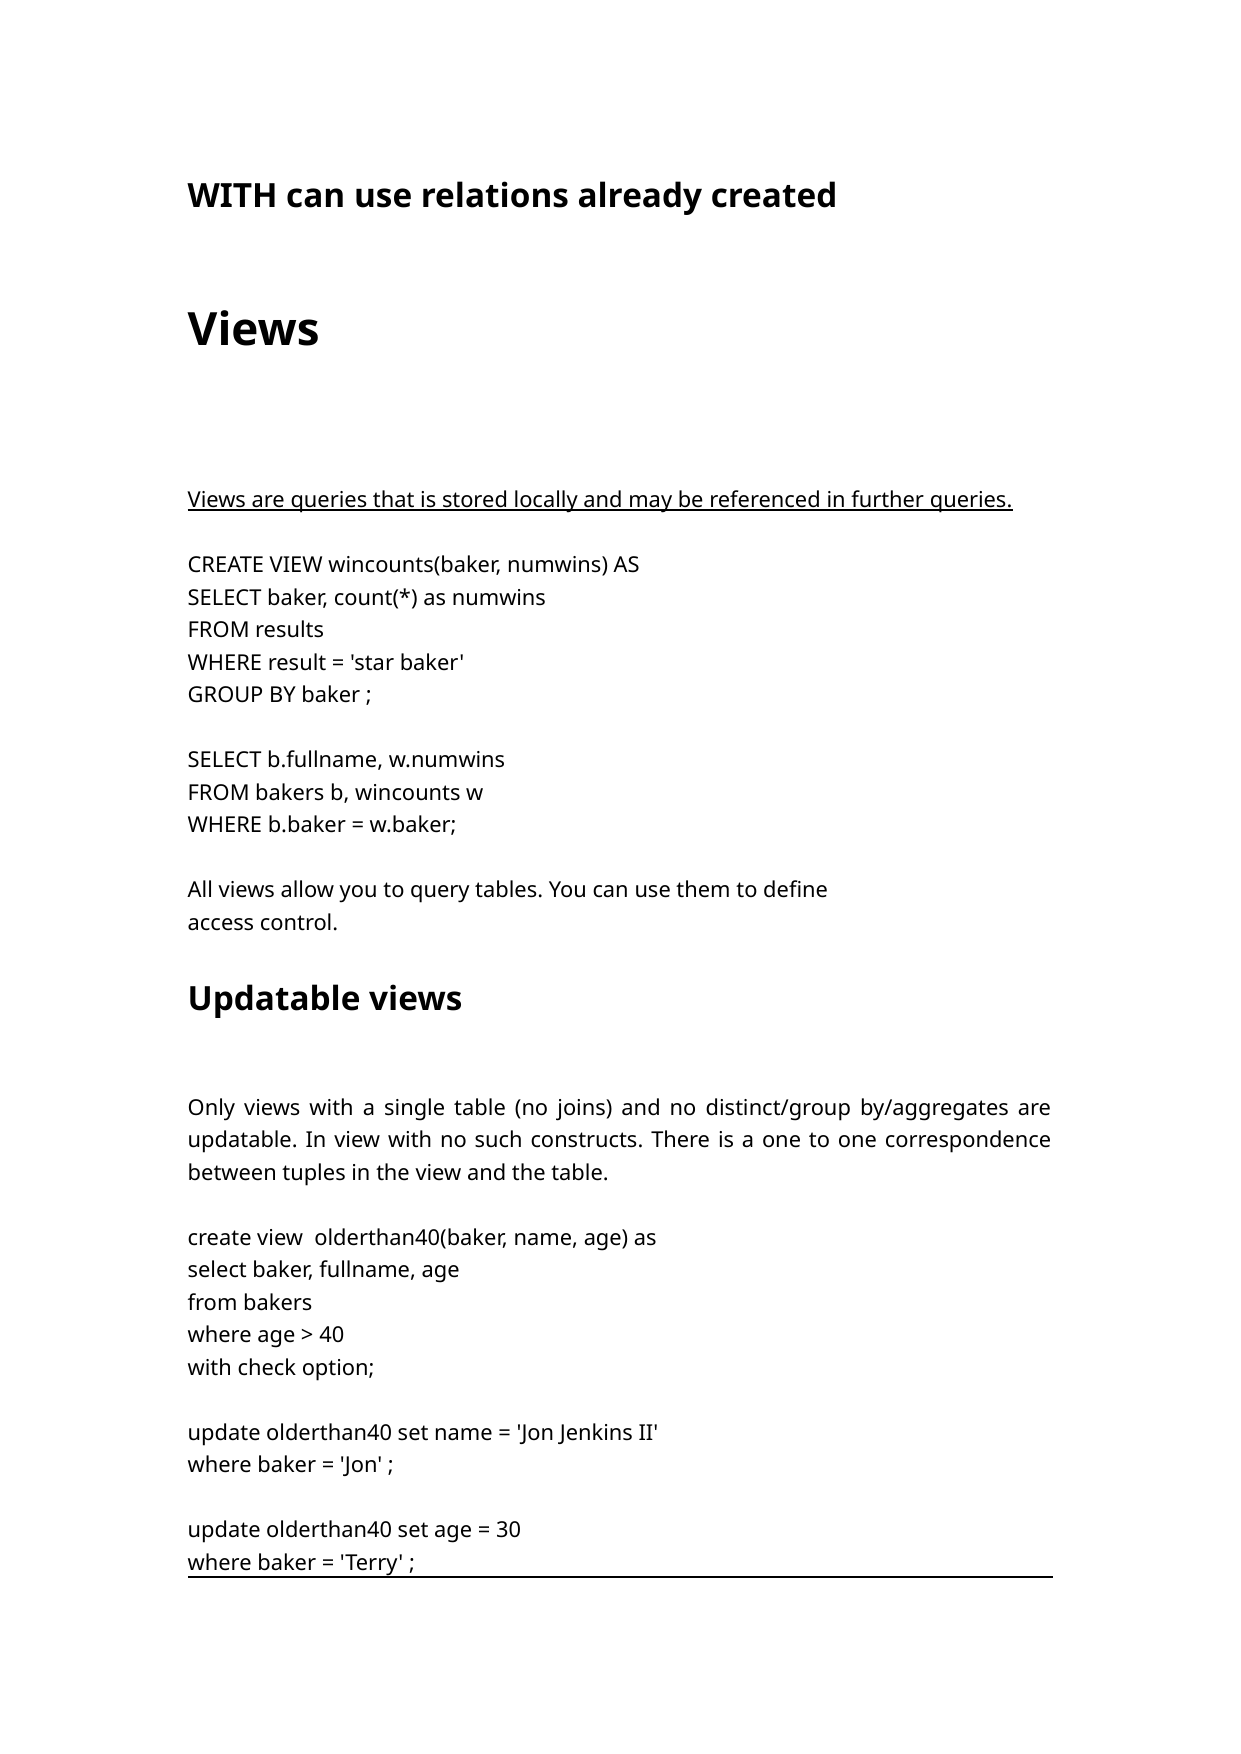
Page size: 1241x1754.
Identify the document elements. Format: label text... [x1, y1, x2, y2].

text Views are queries that is stored locally and may be referenced in further queries. [187, 483, 1053, 515]
text update olderthan40 set name = 'Jon Jenkins II' [187, 1415, 1053, 1448]
text FROM results [187, 613, 1053, 645]
text where baker = 'Jon' ; [187, 1448, 1053, 1480]
text where baker = 'Terry' ; [187, 1545, 1053, 1578]
text CREATE VIEW wincounts(baker, numwins) AS [187, 548, 1053, 580]
text access control. [187, 905, 1053, 938]
text update olderthan40 set age = 30 [187, 1513, 1053, 1545]
text from bakers [187, 1285, 1053, 1318]
text GROUP BY baker ; [187, 678, 1053, 710]
text All views allow you to query tables. You can use them to define [187, 873, 1053, 905]
text with check option; [187, 1350, 1053, 1383]
text FROM bakers b, wincounts w [187, 775, 1053, 808]
text WHERE b.baker = w.baker; [187, 808, 1053, 840]
text SELECT baker, count(*) as numwins [187, 580, 1053, 613]
text WHERE result = 'star baker' [187, 645, 1053, 678]
text where age > 40 [187, 1318, 1053, 1350]
subtitle WITH can use relations already created [187, 162, 1053, 227]
subtitle Views [187, 296, 1053, 361]
text Only views with a single table (no joins) and no distinct/group by/aggregates are updatable. In view with no such constructs. There is a one to one correspondence between tuples in the view and the table. [187, 1090, 1053, 1188]
text SELECT b.fullname, w.numwins [187, 743, 1053, 775]
subtitle Updatable views [187, 965, 1053, 1030]
text select baker, fullname, age [187, 1253, 1053, 1285]
text create view olderthan40(baker, name, age) as [187, 1220, 1053, 1253]
